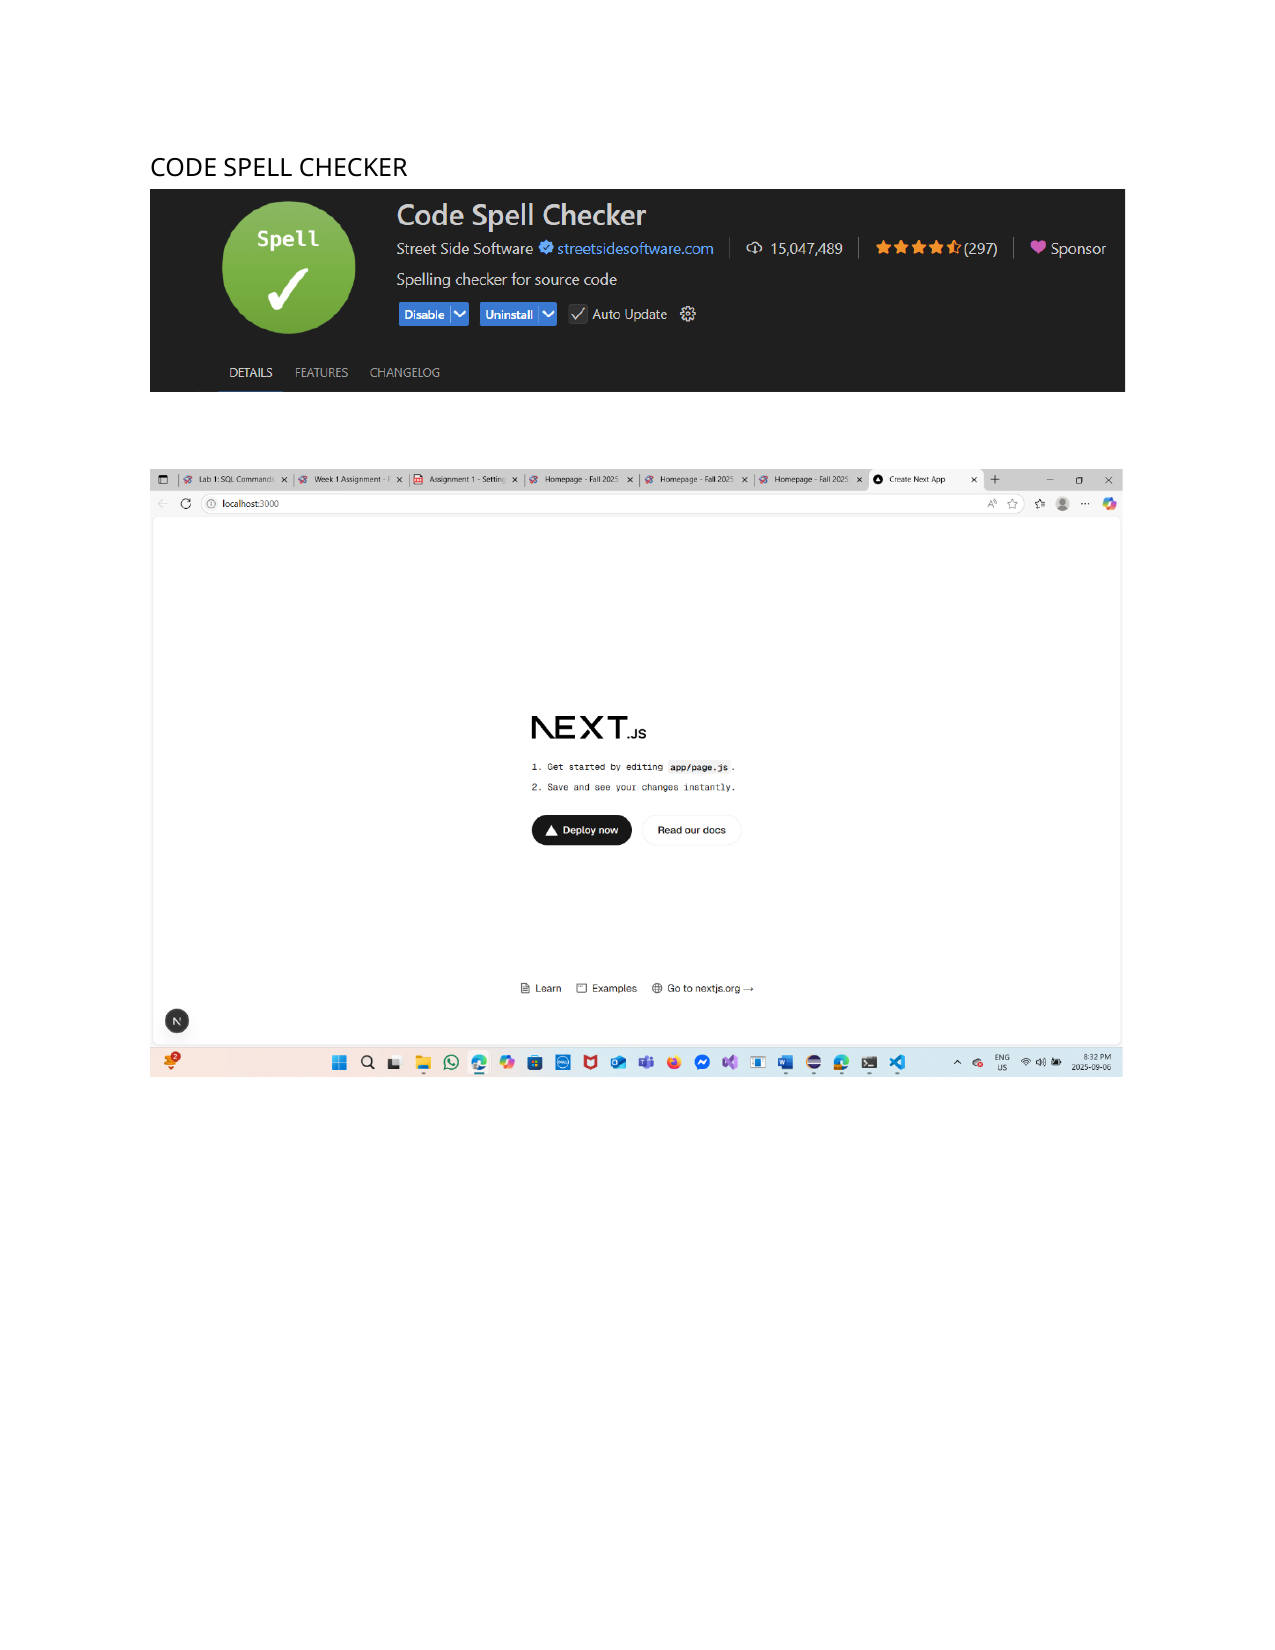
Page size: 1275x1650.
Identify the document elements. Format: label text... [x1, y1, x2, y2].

text CODE SPELL CHECKER [150, 150, 1125, 189]
picture [150, 469, 1123, 1077]
picture [150, 189, 1125, 392]
